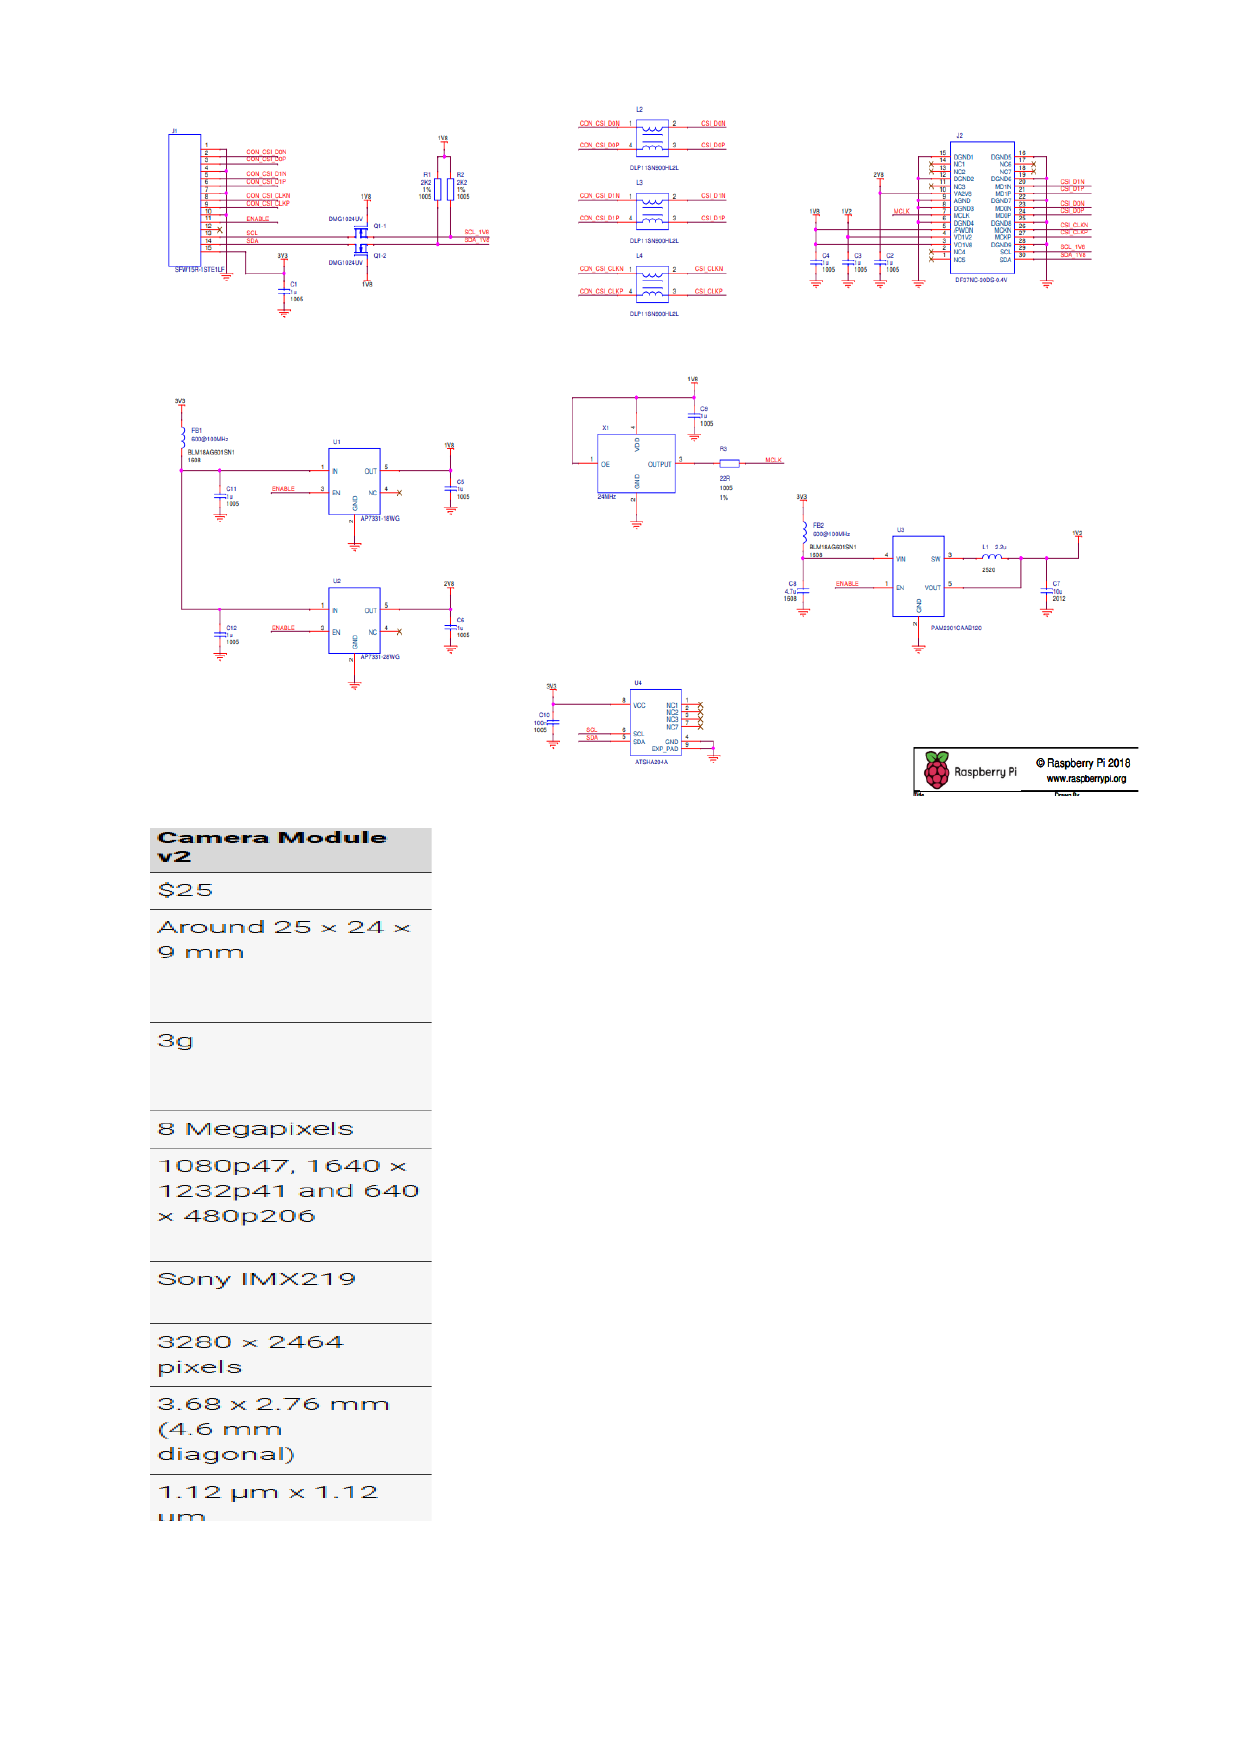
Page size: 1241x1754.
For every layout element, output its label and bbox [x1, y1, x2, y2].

picture [150, 828, 432, 1521]
picture [150, 106, 1139, 796]
